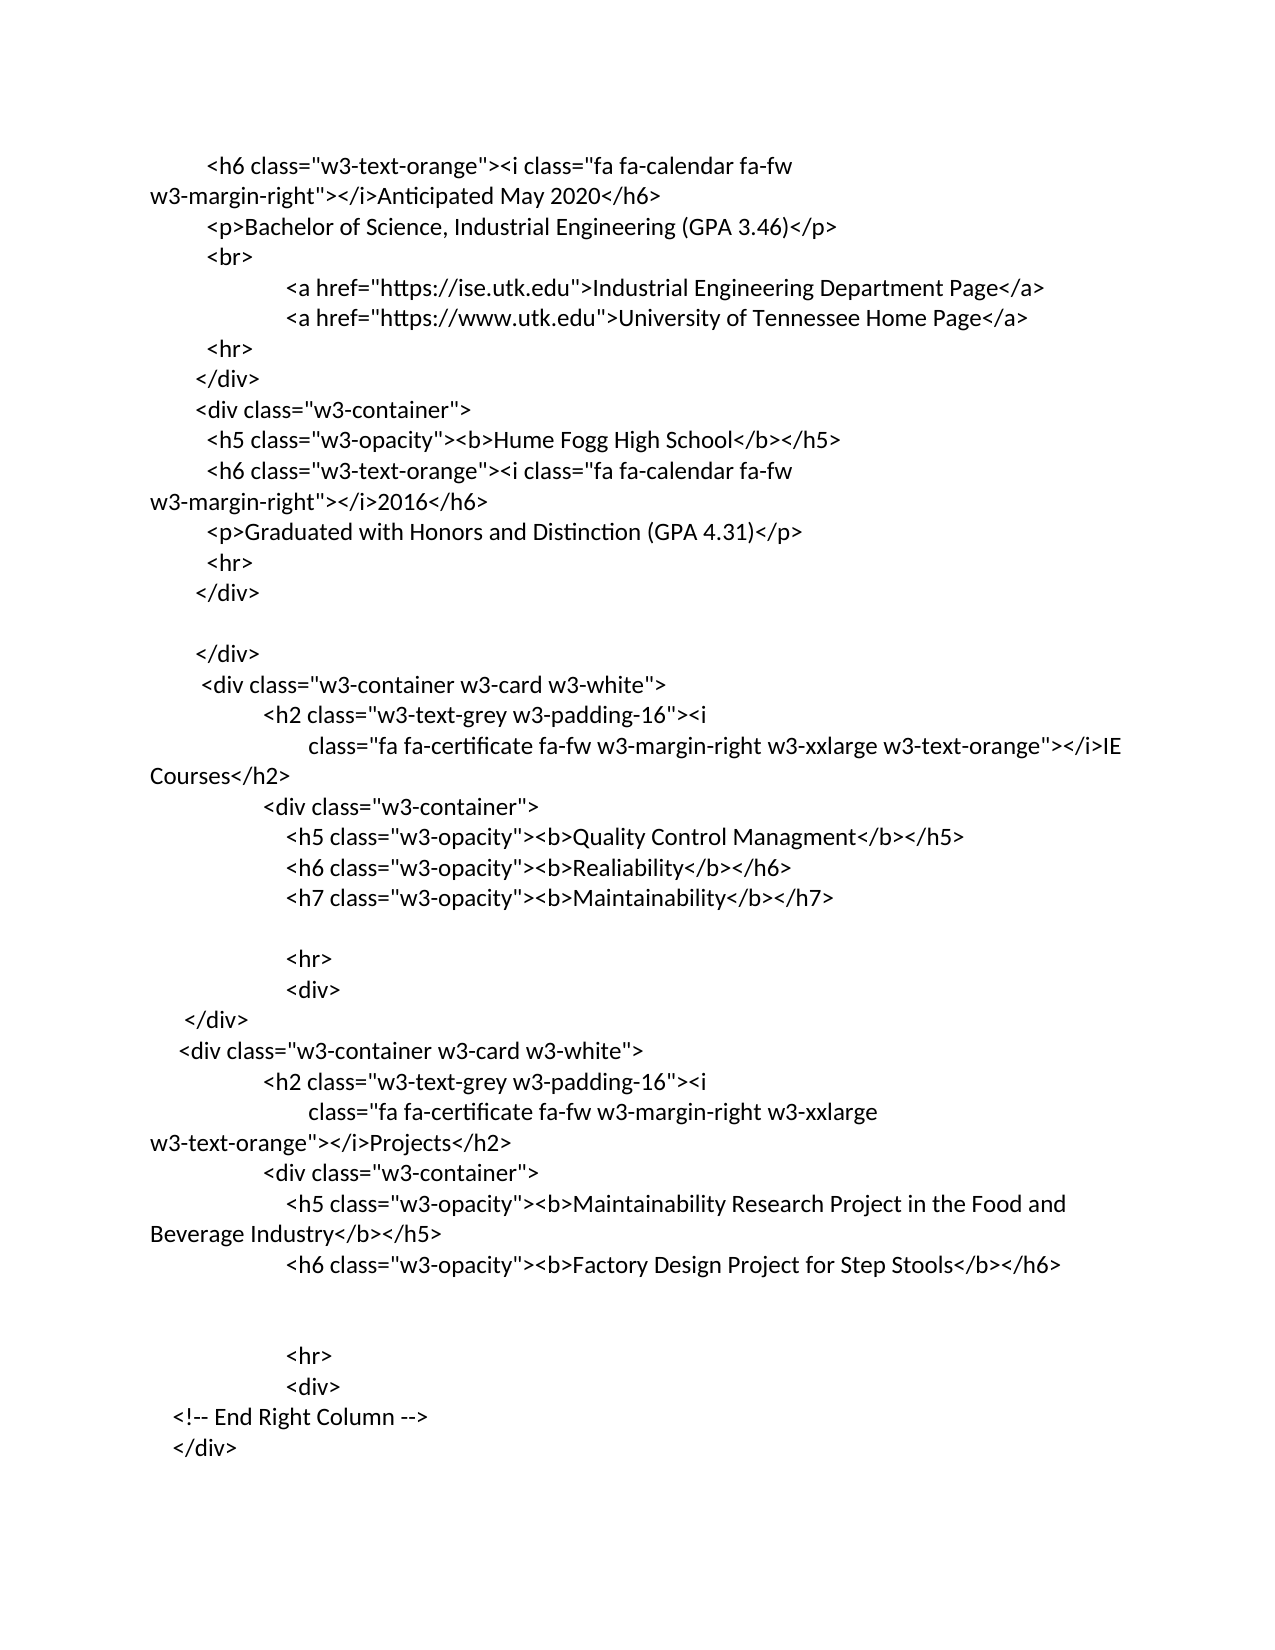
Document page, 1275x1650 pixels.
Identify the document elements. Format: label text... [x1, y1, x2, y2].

text <div> [150, 1371, 1125, 1401]
text <div class="w3-container"> [150, 791, 1125, 821]
text <h2 class="w3-text-grey w3-padding-16"><i [150, 699, 1125, 730]
text <div> [150, 974, 1125, 1004]
text <h6 class="w3-opacity"><b>Factory Design Project for Step Stools</b></h6> [150, 1249, 1125, 1279]
text <h5 class="w3-opacity"><b>Hume Fogg High School</b></h5> [150, 425, 1125, 455]
text <!-- End Right Column --> [150, 1401, 1125, 1432]
text </div> [150, 364, 1125, 394]
text class="fa fa-certificate fa-fw w3-margin-right w3-xxlarge w3-text-orange"></i>IE Courses</h2> [150, 730, 1125, 791]
text <h7 class="w3-opacity"><b>Maintainability</b></h7> [150, 882, 1125, 913]
text <h5 class="w3-opacity"><b>Quality Control Managment</b></h5> [150, 821, 1125, 852]
text <p>Graduated with Honors and Distinction (GPA 4.31)</p> [150, 516, 1125, 547]
text </div> [150, 638, 1125, 669]
text <h6 class="w3-text-orange"><i class="fa fa-calendar fa-fw w3-margin-right"></i>2016</h6> [150, 455, 1125, 516]
text <div class="w3-container w3-card w3-white"> [150, 669, 1125, 699]
text <a href="https://www.utk.edu">University of Tennessee Home Page</a> [150, 303, 1125, 333]
text <hr> [150, 333, 1125, 364]
text <p>Bachelor of Science, Industrial Engineering (GPA 3.46)</p> [150, 211, 1125, 242]
text <a href="https://ise.utk.edu">Industrial Engineering Department Page</a> [150, 272, 1125, 303]
text <h2 class="w3-text-grey w3-padding-16"><i [150, 1066, 1125, 1096]
text <br> [150, 242, 1125, 272]
text <hr> [150, 943, 1125, 974]
text <h6 class="w3-text-orange"><i class="fa fa-calendar fa-fw w3-margin-right"></i>Anticipated May 2020</h6> [150, 150, 1125, 211]
text </div> [150, 1432, 1125, 1462]
text </div> [150, 577, 1125, 608]
text <hr> [150, 547, 1125, 577]
text <div class="w3-container"> [150, 394, 1125, 425]
text <div class="w3-container w3-card w3-white"> [150, 1035, 1125, 1066]
text <h6 class="w3-opacity"><b>Realiability</b></h6> [150, 852, 1125, 882]
text <div class="w3-container"> [150, 1157, 1125, 1188]
text </div> [150, 1004, 1125, 1035]
text <hr> [150, 1340, 1125, 1371]
text class="fa fa-certificate fa-fw w3-margin-right w3-xxlarge w3-text-orange"></i>Projects</h2> [150, 1096, 1125, 1157]
text <h5 class="w3-opacity"><b>Maintainability Research Project in the Food and Beverage Industry</b></h5> [150, 1188, 1125, 1249]
